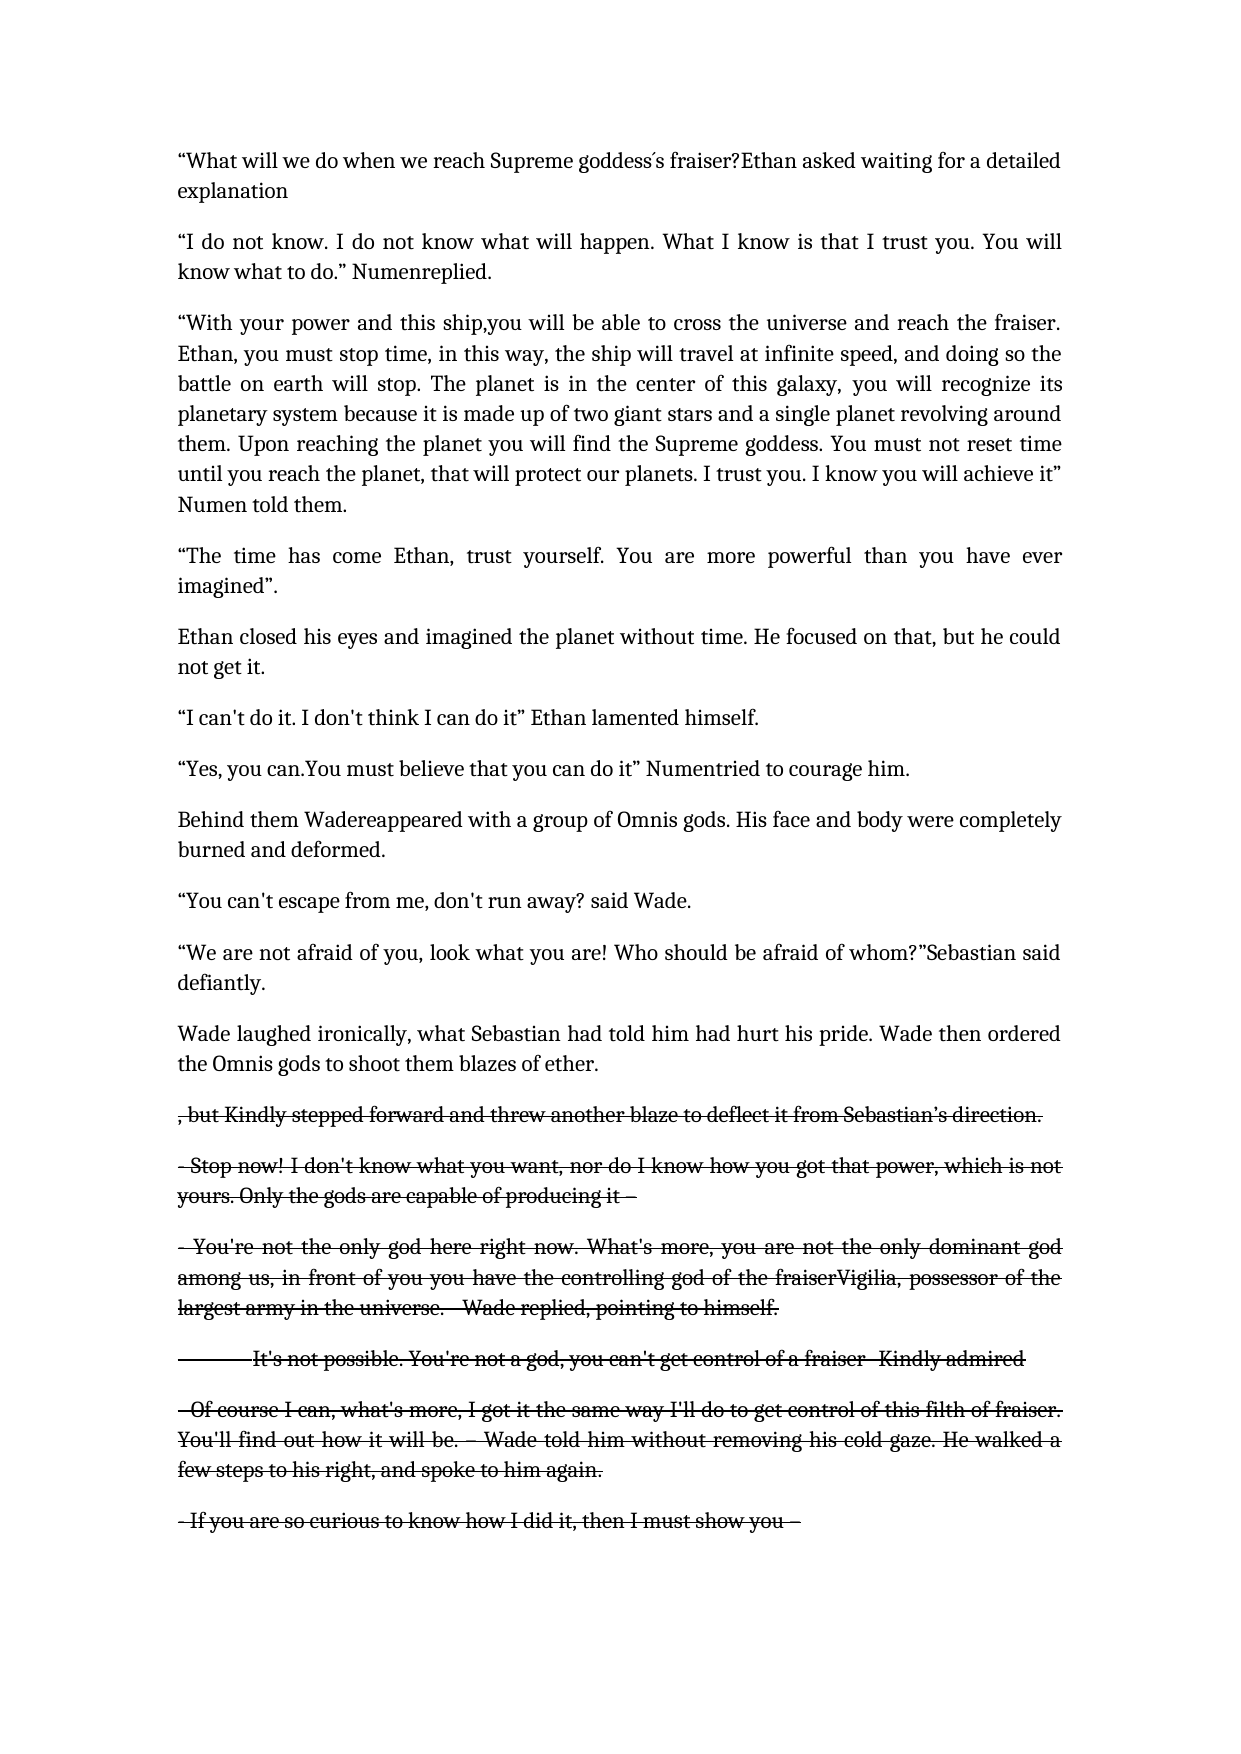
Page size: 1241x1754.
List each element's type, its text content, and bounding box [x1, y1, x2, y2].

text - If you are so curious to know how I did it, then I must show you – [177, 1508, 1063, 1534]
text “You can't escape from me, don't run away? said Wade. [177, 888, 1063, 914]
text “With your power and this ship,you will be able to cross the universe and reach the fraiser. Ethan, you must stop time, in this way, the ship will travel at infinite speed, and doing so the battle on earth will stop. The planet is in the center of this galaxy, you will recognize its planetary system because it is made up of two giant stars and a single planet revolving around them. Upon reaching the planet you will find the Supreme goddess. You must not reset time until you reach the planet, that will protect our planets. I trust you. I know you will achieve it” Numen told them. [177, 310, 1063, 518]
text Ethan closed his eyes and imagined the planet without time. He focused on that, but he could not get it. [177, 624, 1063, 680]
text Wade laughed ironically, what Sebastian had told him had hurt his pride. Wade then ordered the Omnis gods to shoot them blazes of ether. [177, 1021, 1063, 1077]
text - It's not possible. You're not a god, you can't get control of a fraiser -Kindly admired [177, 1346, 1063, 1372]
text “We are not afraid of you, look what you are! Who should be afraid of whom?”Sebastian said defiantly. [177, 939, 1063, 996]
text - Stop now! I don't know what you want, nor do I know how you got that power, which is not yours. Only the gods are capable of producing it – [177, 1153, 1063, 1167]
text Behind them Wadereappeared with a group of Omnis gods. His face and body were completely burned and deformed. [177, 807, 1063, 863]
text “The time has come Ethan, trust yourself. You are more powerful than you have ever imagined”. [177, 542, 1063, 599]
text - Of course I can, what's more, I got it the same way I'll do to get control of this filth of fraiser. You'll find out how it will be. – Wade told him without removing his cold gaze. He walked a few steps to his right, and spoke to him again. [177, 1411, 1063, 1483]
text , but Kindly stepped forward and threw another blaze to deflect it from Sebastian’s direction. [177, 1102, 1063, 1128]
text “I can't do it. I don't think I can do it” Ethan lamented himself. [177, 705, 1063, 731]
text “Yes, you can.You must believe that you can do it” Numentried to courage him. [177, 756, 1063, 782]
text “What will we do when we reach Supreme goddess´s fraiser?Ethan asked waiting for a detailed explanation [177, 148, 1063, 204]
text - You're not the only god here right now. What's more, you are not the only dominant god among us, in front of you you have the controlling god of the fraiserVigilia, possessor of the largest army in the universe. - Wade replied, pointing to himself. [177, 1249, 1063, 1321]
text - Stop now! I don't know what you want, nor do I know how you got that power, which is not yours. Only the gods are capable of producing it – [177, 1168, 1063, 1209]
text “I do not know. I do not know what will happen. What I know is that I trust you. You will know what to do.” Numenreplied. [177, 229, 1063, 285]
